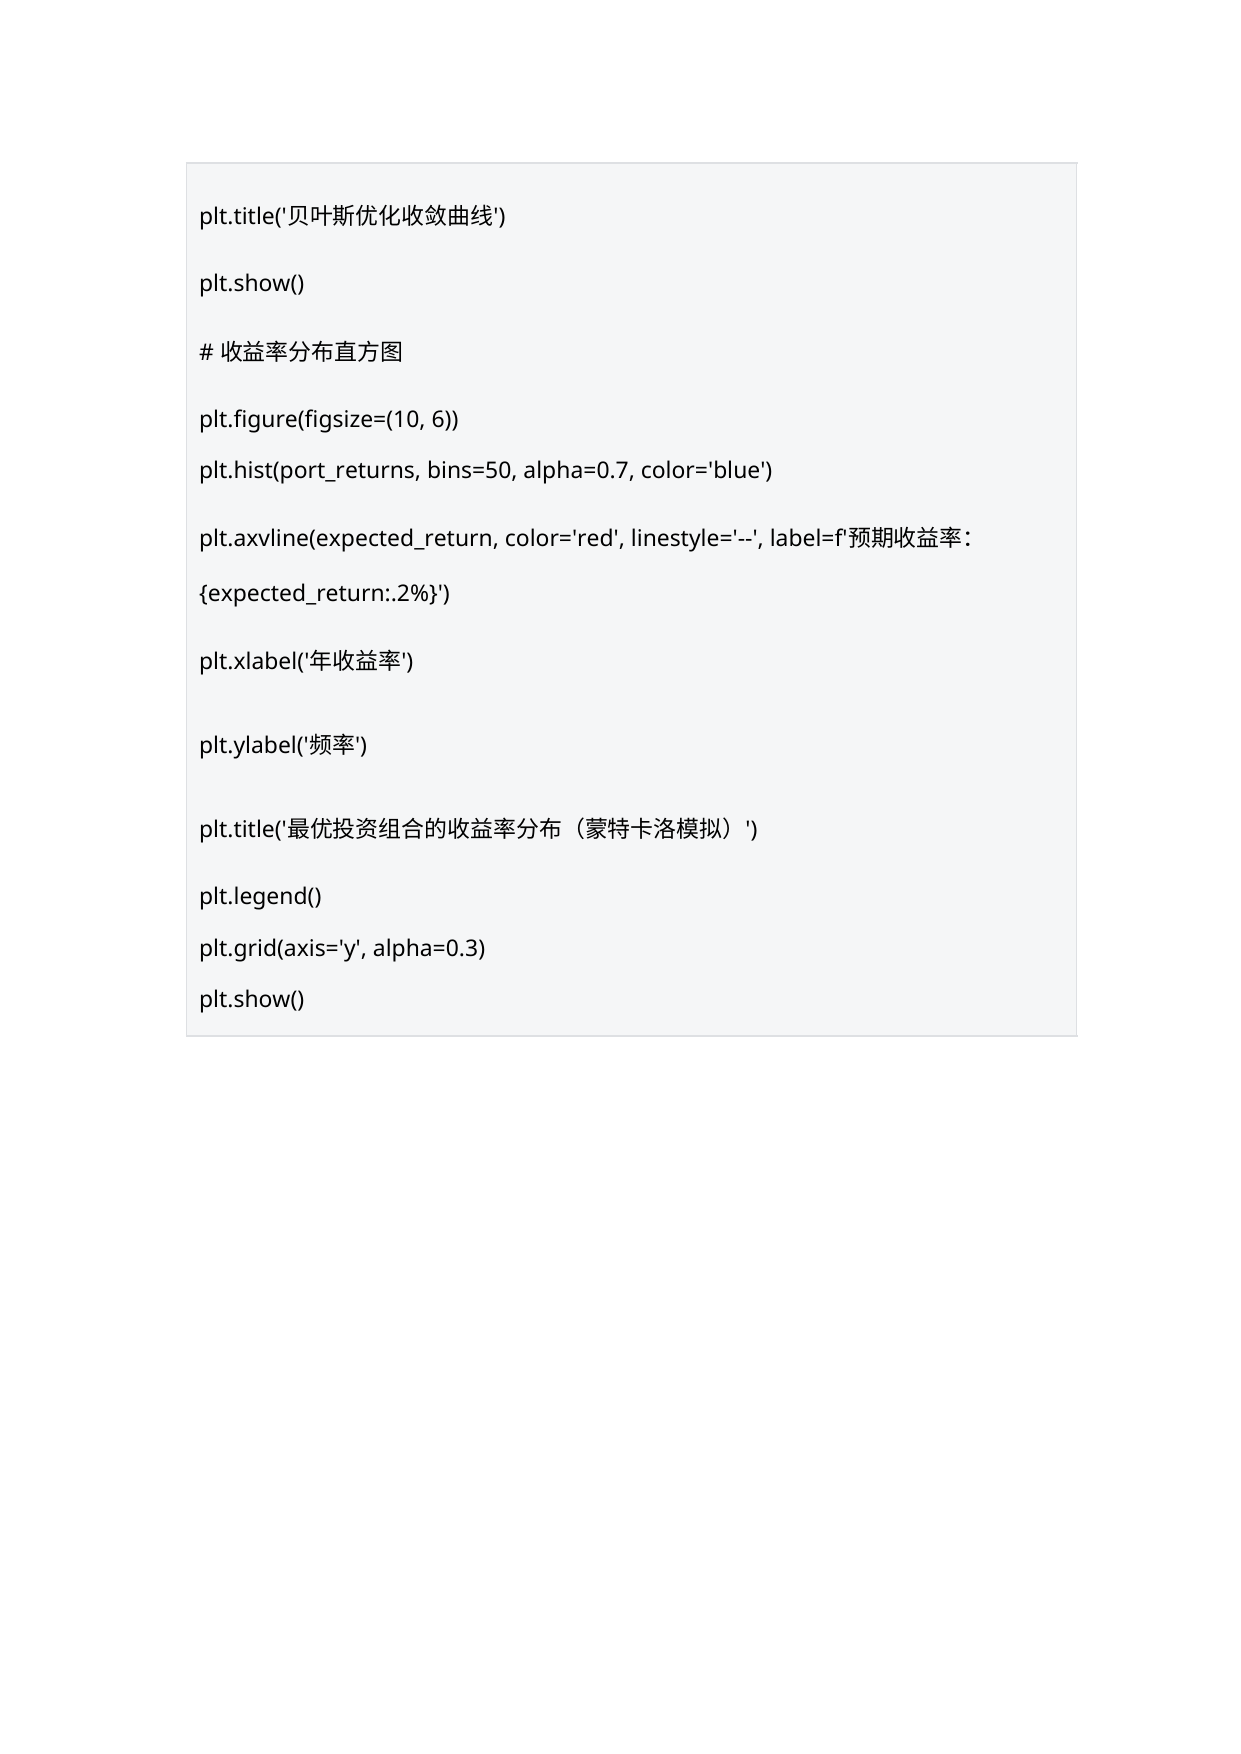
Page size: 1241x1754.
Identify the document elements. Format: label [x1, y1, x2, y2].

table_header [187, 164, 1076, 1035]
